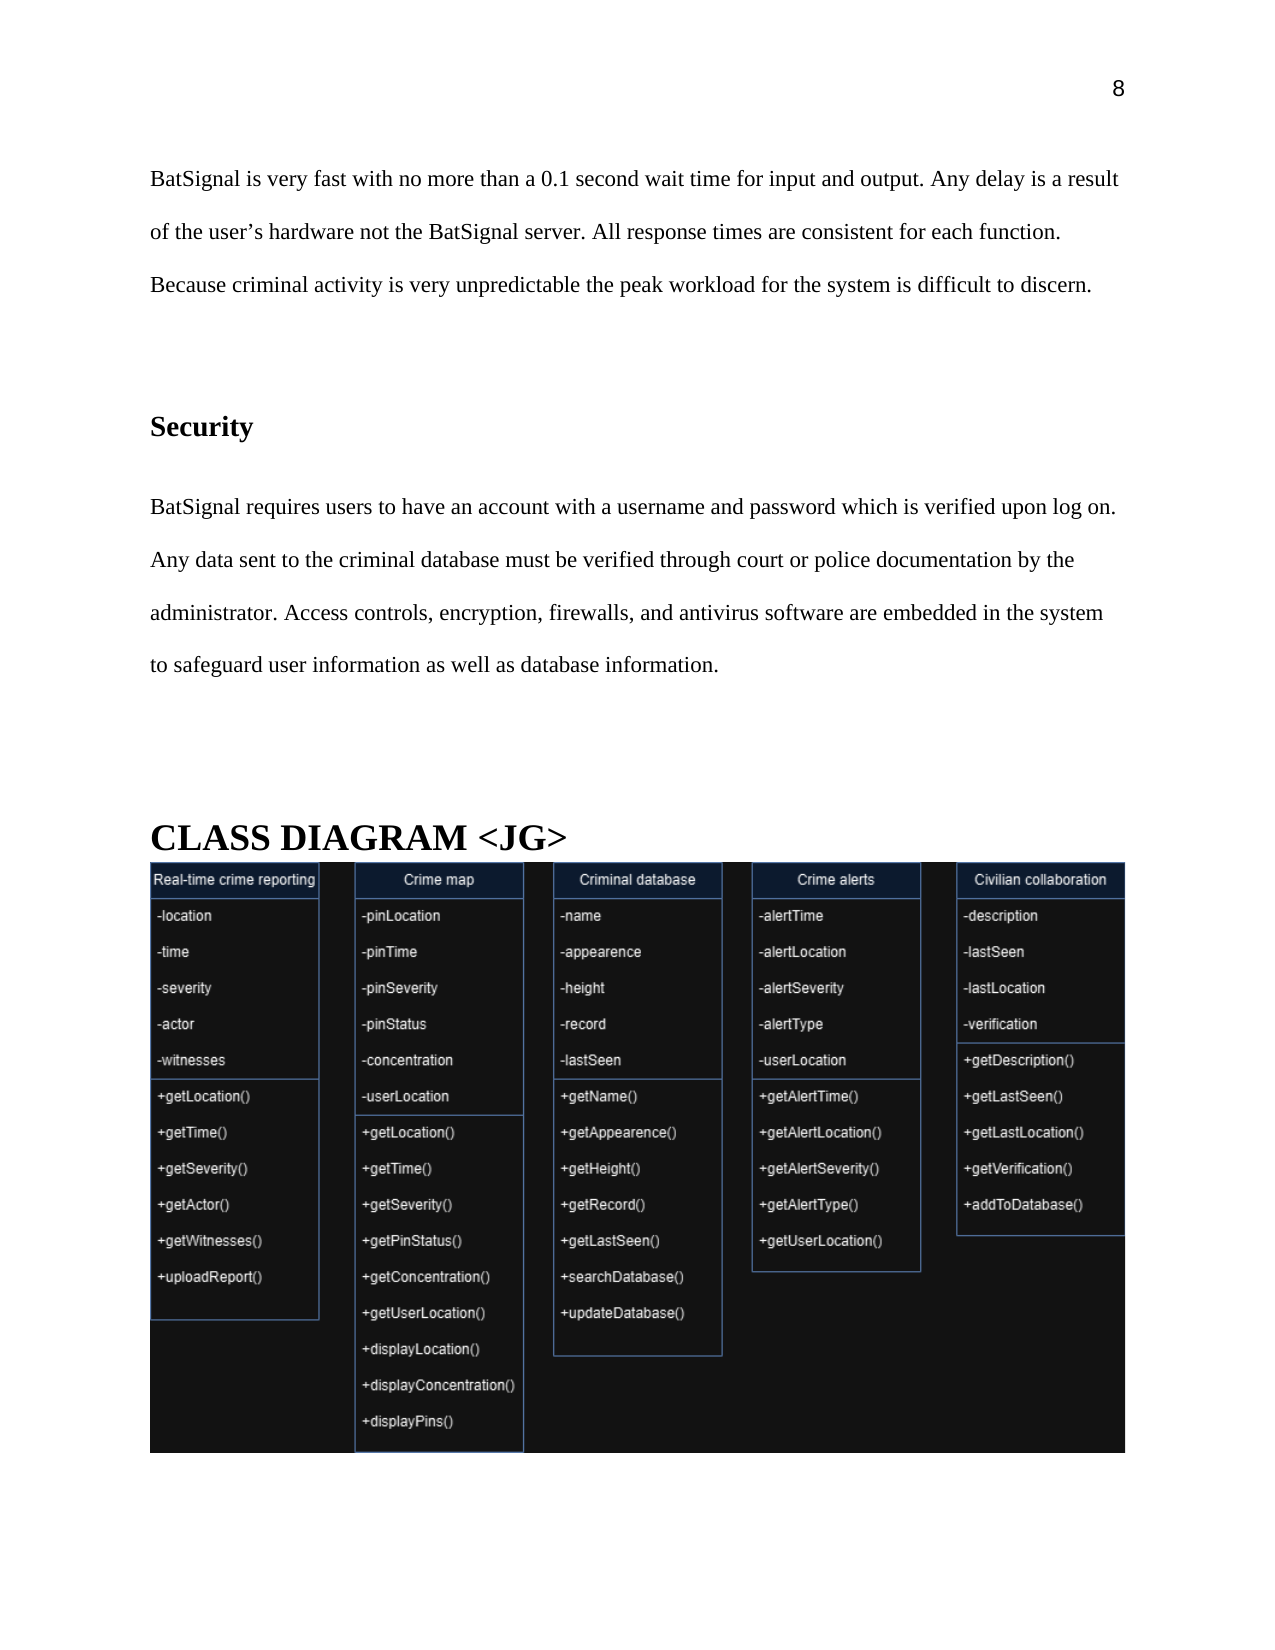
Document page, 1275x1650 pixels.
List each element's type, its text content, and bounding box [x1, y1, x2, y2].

subtitle Class Diagram <JG> [150, 815, 1125, 858]
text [150, 165, 1125, 297]
text Security [150, 409, 1125, 443]
picture [150, 862, 1125, 1453]
text BatSignal requires users to have an account with a username and password which is verified upon log on. Any data sent to the criminal database must be verified through court or police documentation by the administrator. Access controls, encryption, firewalls, and antivirus software are embedded in the system to safeguard user information as well as database information. [150, 493, 1125, 678]
